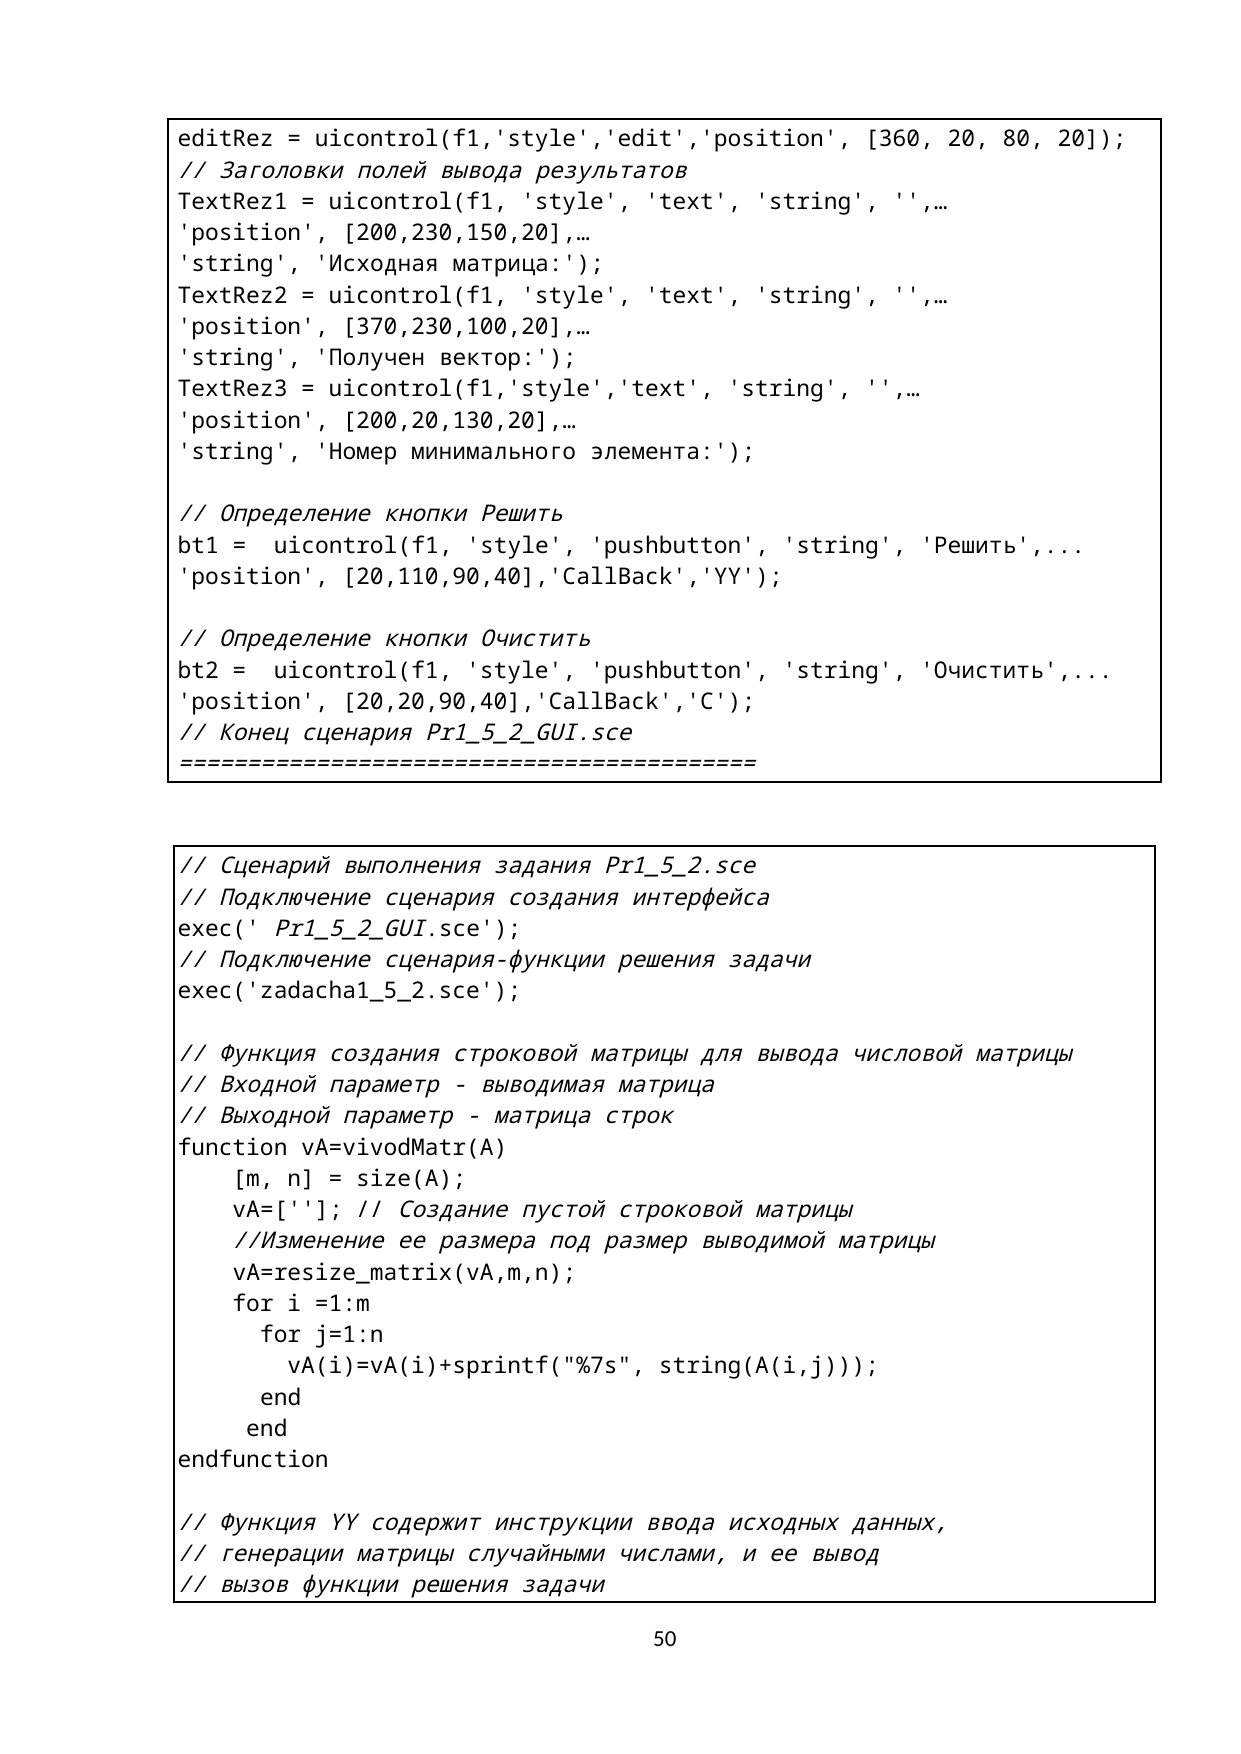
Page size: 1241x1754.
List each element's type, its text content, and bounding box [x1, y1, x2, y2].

text 'position', [370,230,100,20],… [177, 310, 1152, 341]
text // Подключение сценария создания интерфейса [177, 881, 1152, 912]
text 'string', 'Получен вектор:'); [177, 341, 1152, 372]
text // генерации матрицы случайными числами, и ее вывод [177, 1537, 1152, 1564]
text vA=['']; // Создание пустой строковой матрицы [177, 1193, 1152, 1224]
text TextRez3 = uicontrol(f1,'style','text', 'string', '',… [177, 372, 1152, 403]
text editRez = uicontrol(f1,'style','edit','position', [360, 20, 80, 20]); [169, 120, 1160, 153]
text // Подключение сценария-функции решения задачи [177, 943, 1152, 974]
text bt2 = uicontrol(f1, 'style', 'pushbutton', 'string', 'Очистить',... [177, 653, 1152, 685]
text // Конец сценария Pr1_5_2_GUI.sce ========================================== [169, 712, 1160, 781]
text exec('zadacha1_5_2.sce'); [177, 974, 1152, 1006]
text vA(i)=vA(i)+sprintf("%7s", string(A(i,j))); [177, 1349, 1152, 1381]
text endfunction [177, 1443, 1152, 1474]
text //Изменение ee размера под размер выводимой матрицы [177, 1224, 1152, 1256]
text // Входной параметр - выводимая матрица [177, 1068, 1152, 1099]
text // Сценарий выполнения задания Pr1_5_2.sce [175, 847, 1154, 881]
text 'string', 'Номер минимального элемента:'); [177, 435, 1152, 466]
text function vA=vivodMatr(A) [177, 1131, 1152, 1162]
text TextRez2 = uicontrol(f1, 'style', 'text', 'string', '',… [177, 278, 1152, 310]
text // Функция создания строковой матрицы для вывода числовой матрицы [177, 1037, 1152, 1068]
text TextRez1 = uicontrol(f1, 'style', 'text', 'string', '',… [177, 185, 1152, 216]
text // вызов функции решения задачи [175, 1564, 1154, 1601]
text 'position', [20,20,90,40],'CallBack','C'); [177, 685, 1152, 712]
text // Функция YY содержит инструкции ввода исходных данных, [177, 1506, 1152, 1537]
text // Выходной параметр - матрица строк [177, 1099, 1152, 1131]
text exec(' Pr1_5_2_GUI.sce'); [177, 912, 1152, 943]
text 'string', 'Исходная матрица:'); [177, 247, 1152, 278]
text [m, n] = size(A); [177, 1162, 1152, 1193]
text end [177, 1381, 1152, 1412]
text // Определение кнопки Решить [177, 497, 1152, 528]
text // Определение кнопки Очистить [177, 622, 1152, 653]
text vA=resize_matrix(vA,m,n); [177, 1256, 1152, 1287]
text // Заголовки полей вывода результатов [177, 153, 1152, 185]
text for j=1:n [177, 1318, 1152, 1349]
text for i =1:m [177, 1287, 1152, 1318]
text bt1 = uicontrol(f1, 'style', 'pushbutton', 'string', 'Решить',... [177, 528, 1152, 560]
text end [177, 1412, 1152, 1443]
text 'position', [200,20,130,20],… [177, 403, 1152, 435]
text 'position', [20,110,90,40],'CallBack','YY'); [177, 560, 1152, 591]
text 'position', [200,230,150,20],… [177, 216, 1152, 247]
